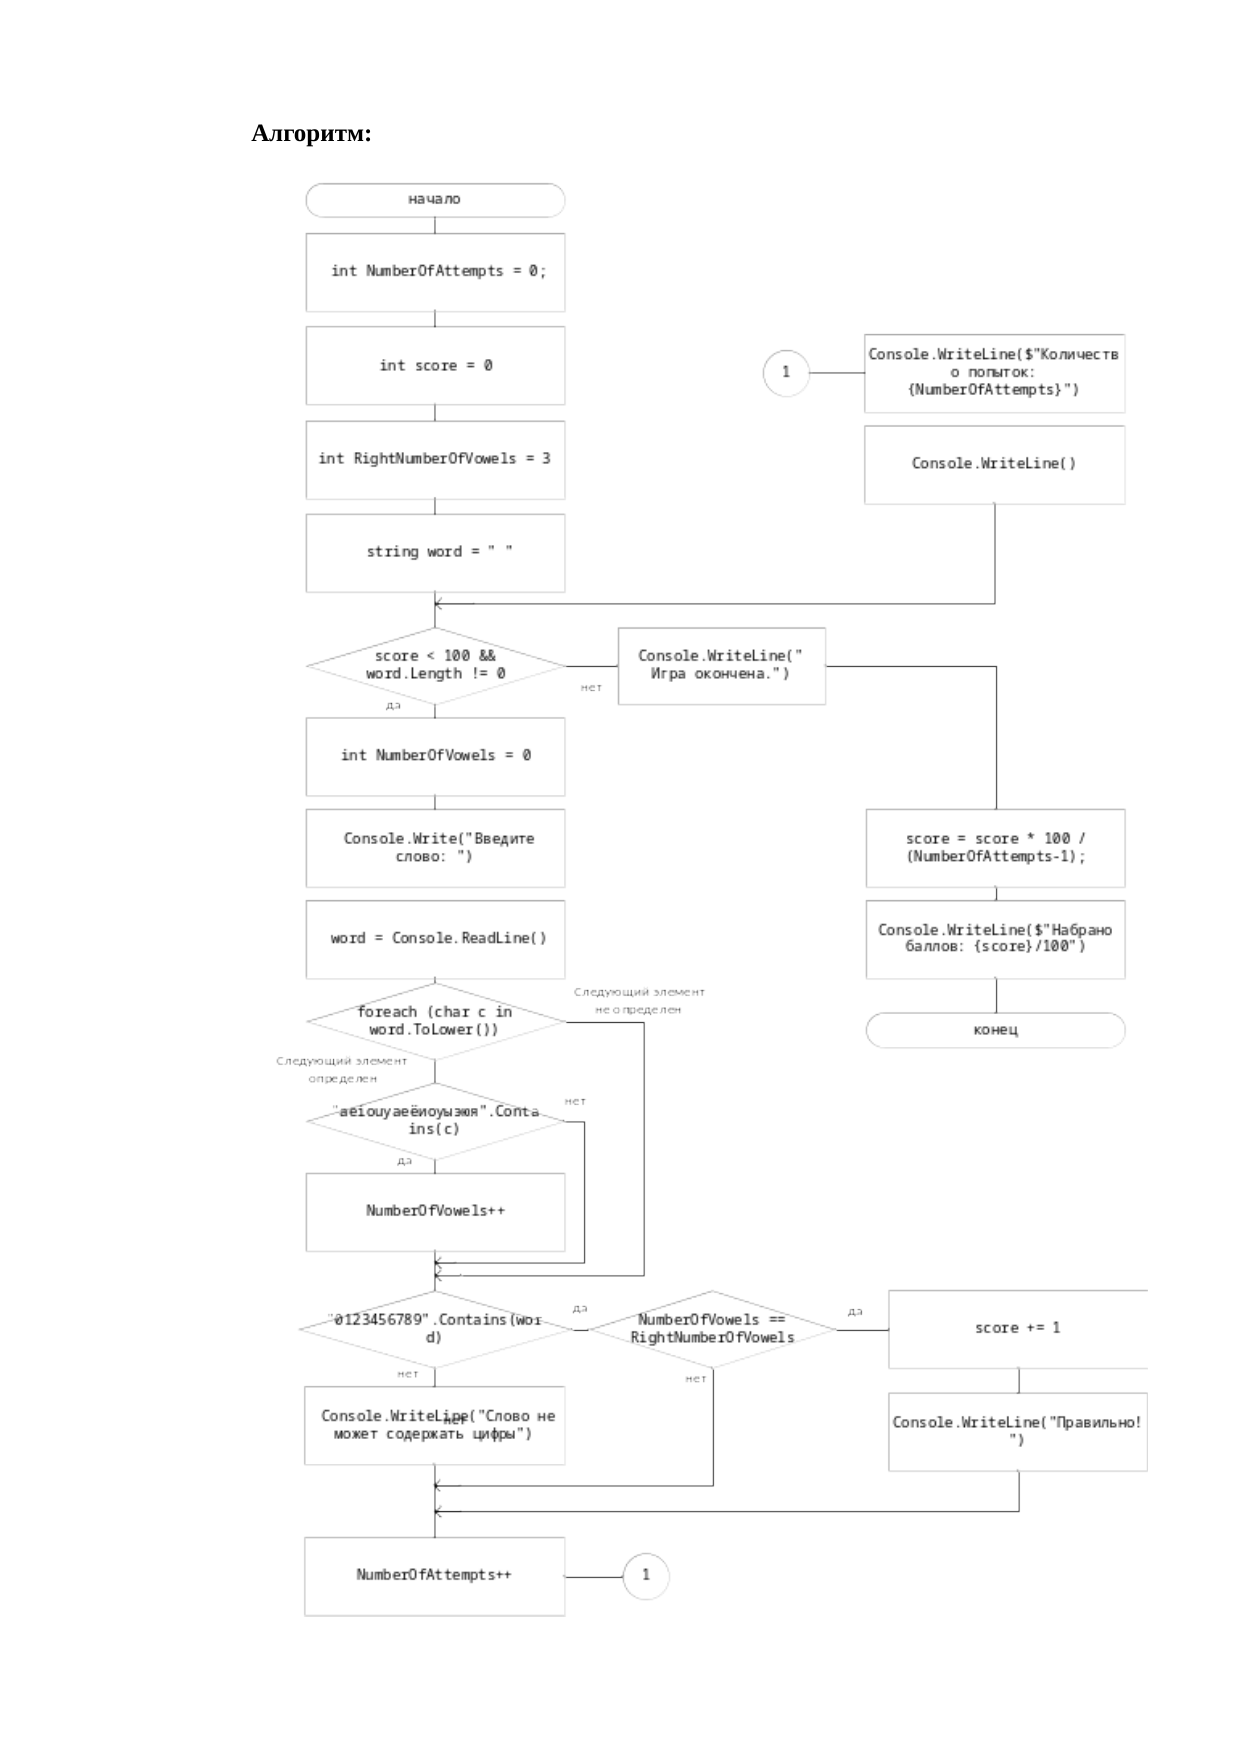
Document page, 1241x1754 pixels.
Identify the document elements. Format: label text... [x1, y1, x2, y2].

text Алгоритм: [177, 118, 1152, 147]
